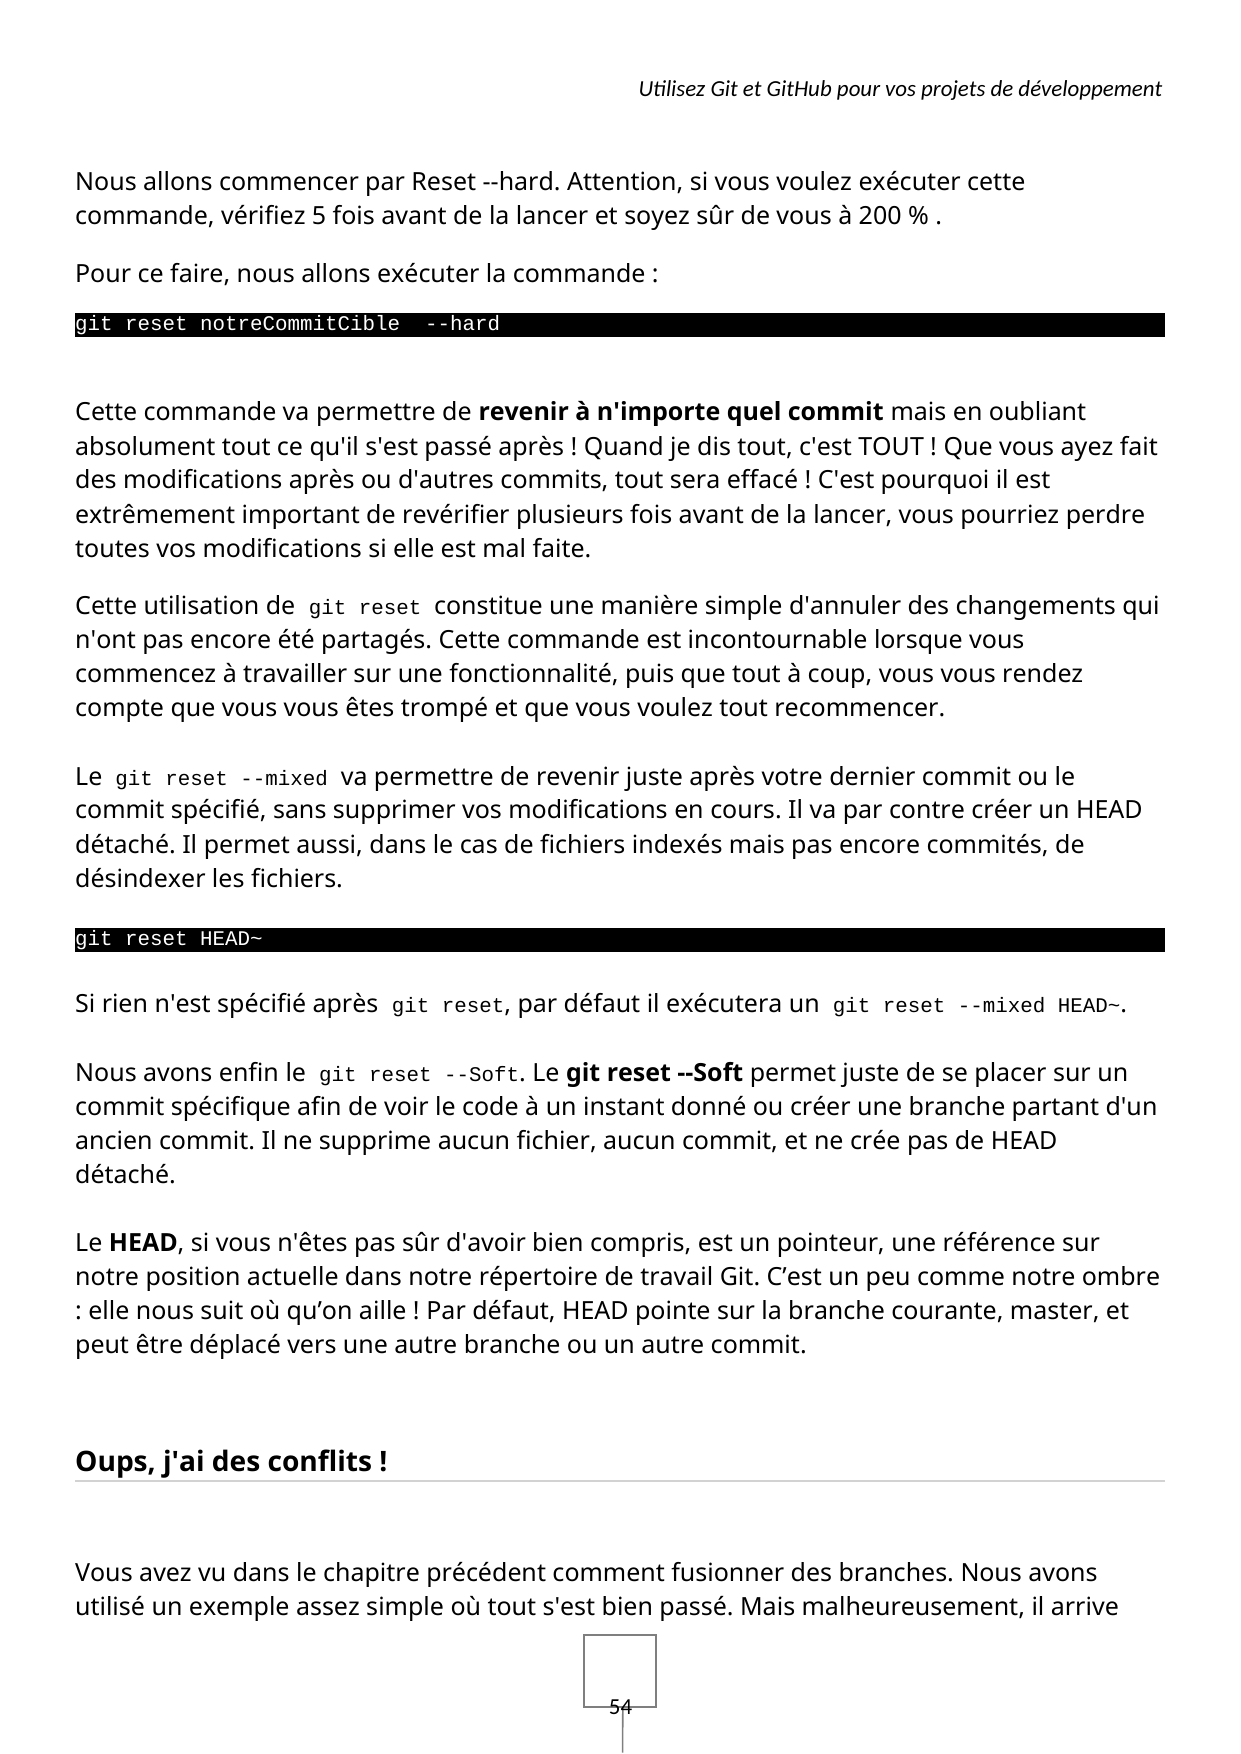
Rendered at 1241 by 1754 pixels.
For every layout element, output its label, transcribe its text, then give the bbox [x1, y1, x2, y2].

text Nous avons enfin le git reset --Soft. Le git reset --Soft permet juste de se placer sur un commit spécifique afin de voir le code à un instant donné ou créer une branche partant d'un ancien commit. Il ne supprime aucun fichier, aucun commit, et ne crée pas de HEAD détaché. [75, 1054, 1165, 1191]
text Le git reset --mixed va permettre de revenir juste après votre dernier commit ou le commit spécifié, sans supprimer vos modifications en cours. Il va par contre créer un HEAD détaché. Il permet aussi, dans le cas de fichiers indexés mais pas encore commités, de désindexer les fichiers. [75, 758, 1165, 894]
text Pour ce faire, nous allons exécuter la commande : [75, 255, 1165, 289]
text Oups, j'ai des conflits ! [75, 1442, 1165, 1480]
text Cette commande va permettre de revenir à n'importe quel commit mais en oubliant absolument tout ce qu'il s'est passé après ! Quand je dis tout, c'est TOUT ! Que vous ayez fait des modifications après ou d'autres commits, tout sera effacé ! C'est pourquoi il est extrêmement important de revérifier plusieurs fois avant de la lancer, vous pourriez perdre toutes vos modifications si elle est mal faite. [75, 394, 1165, 564]
text Cette utilisation de git reset constitue une manière simple d'annuler des changements qui n'ont pas encore été partagés. Cette commande est incontournable lorsque vous commencez à travailler sur une fonctionnalité, puis que tout à coup, vous vous rendez compte que vous vous êtes trompé et que vous voulez tout recommencer. [75, 588, 1165, 724]
text git reset notreCommitCible --hard [500, 313, 1165, 337]
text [75, 1555, 1165, 1623]
text Nous allons commencer par Reset --hard. Attention, si vous voulez exécuter cette commande, vérifiez 5 fois avant de la lancer et soyez sûr de vous à 200 % . [75, 164, 1165, 232]
text Le HEAD, si vous n'êtes pas sûr d'avoir bien compris, est un pointeur, une référence sur notre position actuelle dans notre répertoire de travail Git. C’est un peu comme notre ombre : elle nous suit où qu’on aille ! Par défaut, HEAD pointe sur la branche courante, master, et peut être déplacé vers une autre branche ou un autre commit. [75, 1224, 1165, 1361]
text git reset HEAD~ [75, 928, 1165, 952]
text Si rien n'est spécifié après git reset, par défaut il exécutera un git reset --mixed HEAD~. [75, 986, 1165, 1020]
